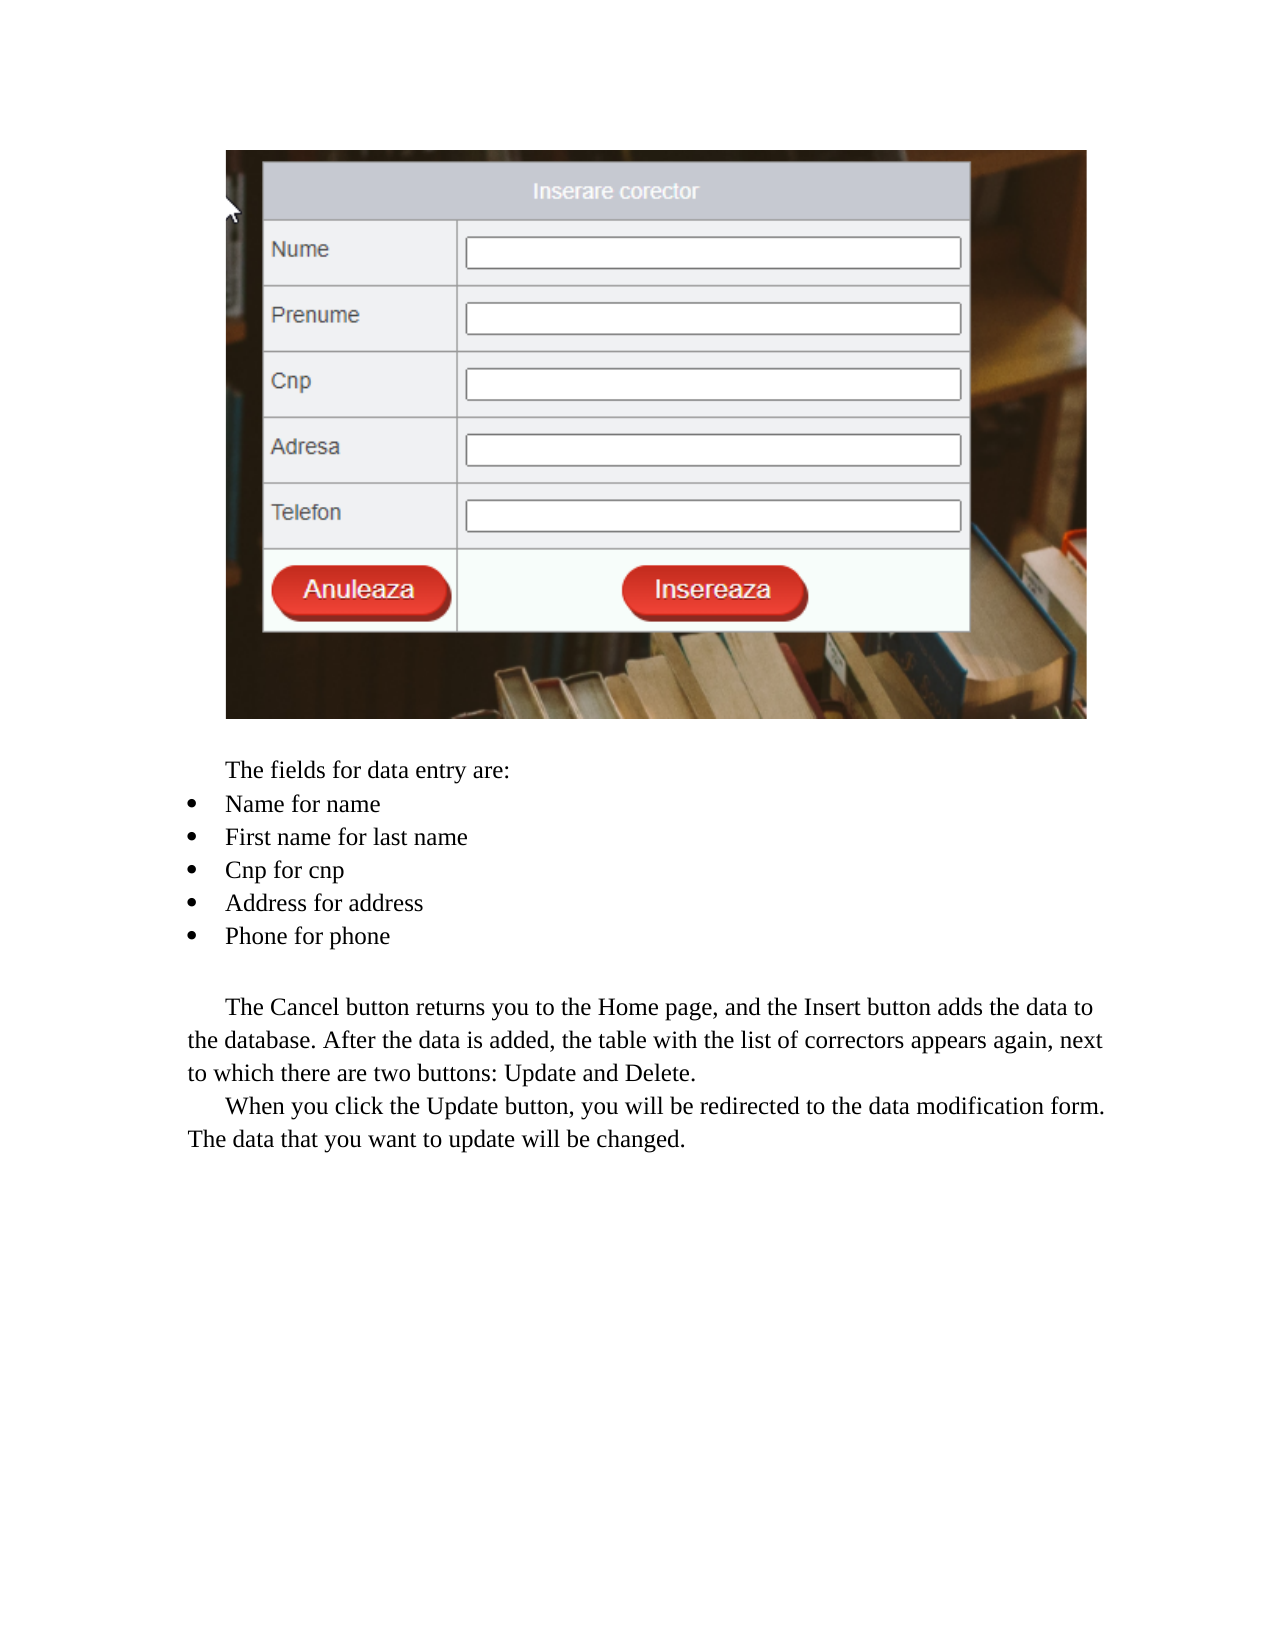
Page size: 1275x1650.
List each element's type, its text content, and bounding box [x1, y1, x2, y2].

list Name for name [187, 789, 1125, 817]
list Phone for phone [187, 921, 1125, 949]
text When you click the Update button, you will be redirected to the data modification form. The data that you want to update will be changed. [187, 1091, 1125, 1153]
list Cnp for cnp [187, 855, 1125, 883]
text The Cancel button returns you to the Home page, and the Insert button adds the data to the database. After the data is added, the table with the list of correctors appears again, next to which there are two buttons: Update and Delete. [187, 992, 1125, 1087]
list First name for last name [187, 822, 1125, 850]
list Address for address [187, 888, 1125, 916]
text The fields for data entry are: [150, 756, 1125, 784]
picture [225, 150, 1087, 719]
